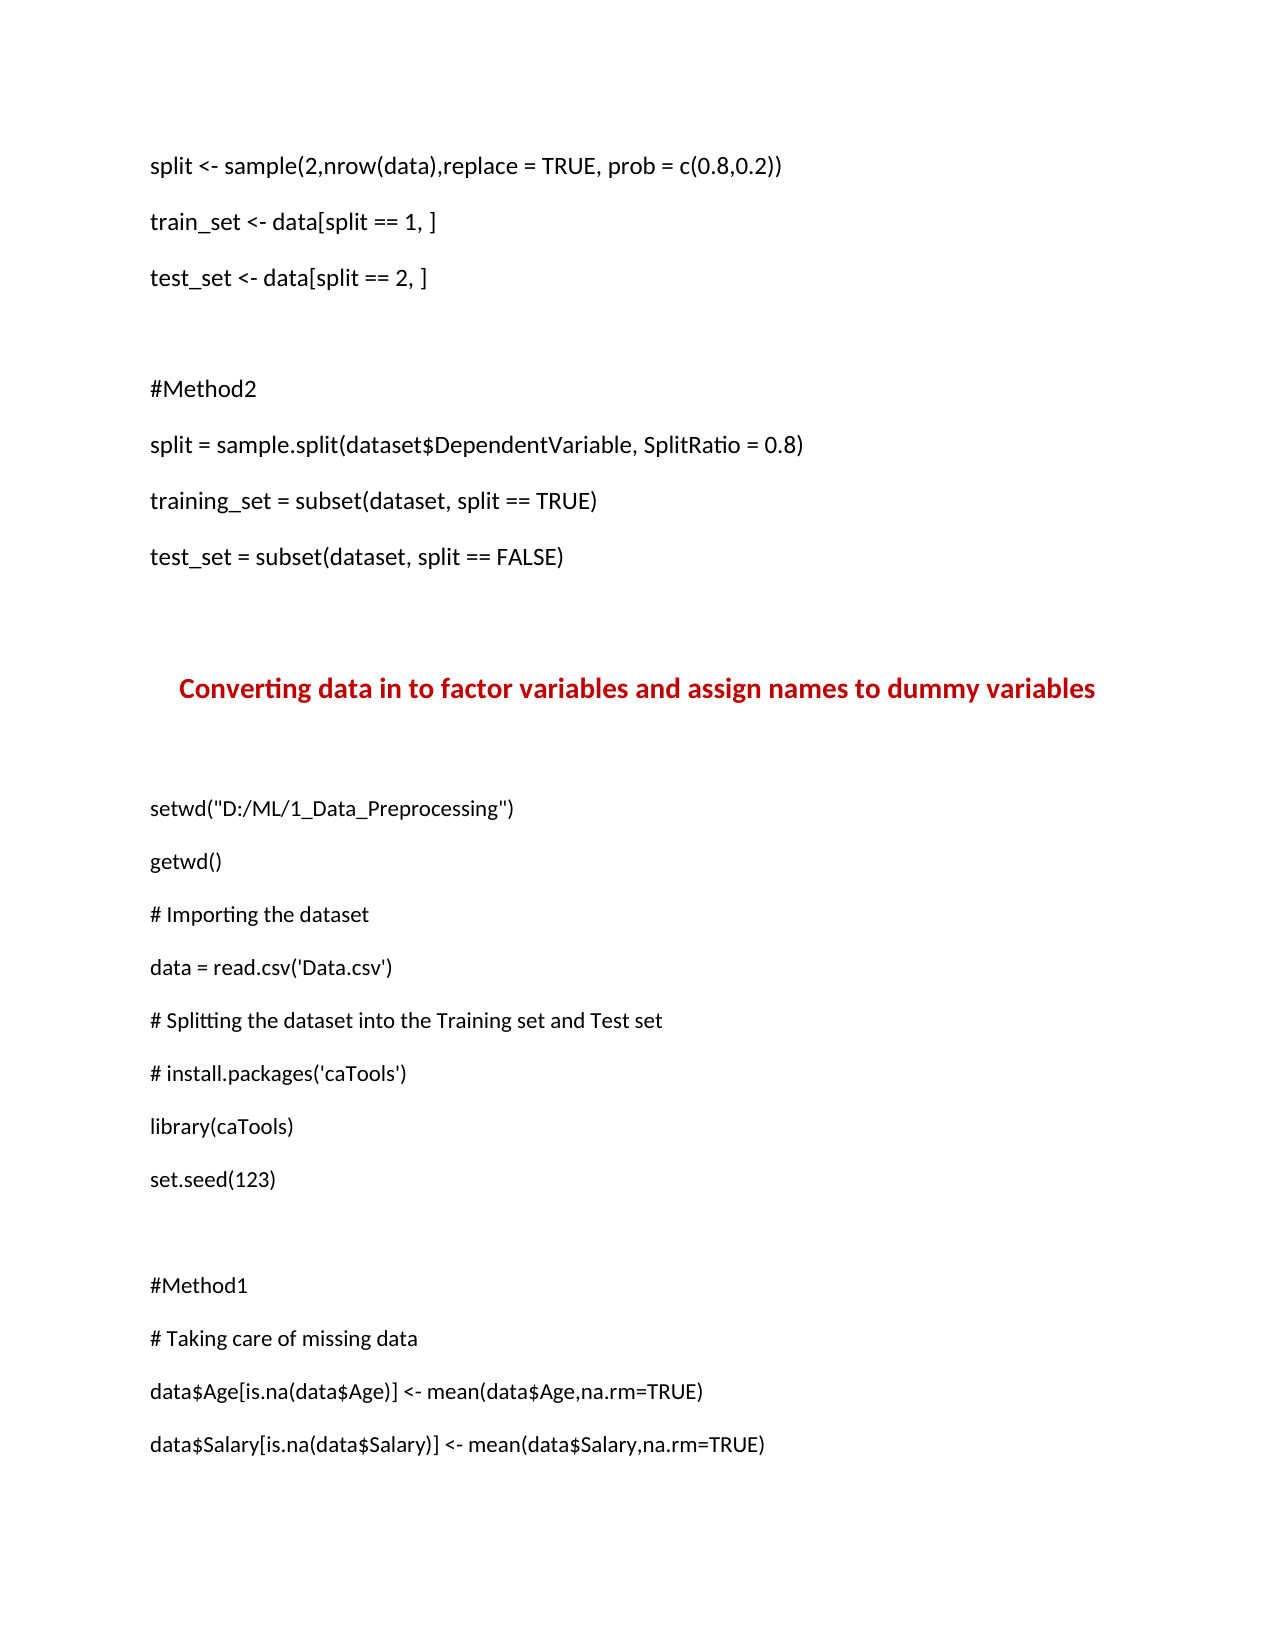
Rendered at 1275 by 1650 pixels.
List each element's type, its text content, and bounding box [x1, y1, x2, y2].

text training_set = subset(dataset, split == TRUE) [150, 485, 1125, 516]
text data$Salary[is.na(data$Salary)] <- mean(data$Salary,na.rm=TRUE) [150, 1430, 1125, 1458]
text test_set <- data[split == 2, ] [150, 262, 1125, 292]
text #Method2 [150, 373, 1125, 404]
text #Method1 [150, 1271, 1125, 1299]
text library(caTools) [150, 1112, 1125, 1140]
text # install.packages('caTools') [150, 1059, 1125, 1087]
text # Taking care of missing data [150, 1324, 1125, 1352]
text split = sample.split(dataset$DependentVariable, SplitRatio = 0.8) [150, 429, 1125, 460]
text Converting data in to factor variables and assign names to dummy variables [150, 670, 1125, 706]
text # Importing the dataset [150, 900, 1125, 928]
text data$Age[is.na(data$Age)] <- mean(data$Age,na.rm=TRUE) [150, 1377, 1125, 1405]
text train_set <- data[split == 1, ] [150, 206, 1125, 236]
text set.seed(123) [150, 1165, 1125, 1193]
text getwd() [150, 847, 1125, 875]
text test_set = subset(dataset, split == FALSE) [150, 541, 1125, 571]
text data = read.csv('Data.csv') [150, 953, 1125, 981]
text # Splitting the dataset into the Training set and Test set [150, 1006, 1125, 1034]
text split <- sample(2,nrow(data),replace = TRUE, prob = c(0.8,0.2)) [150, 150, 1125, 181]
text setwd("D:/ML/1_Data_Preprocessing") [150, 794, 1125, 822]
